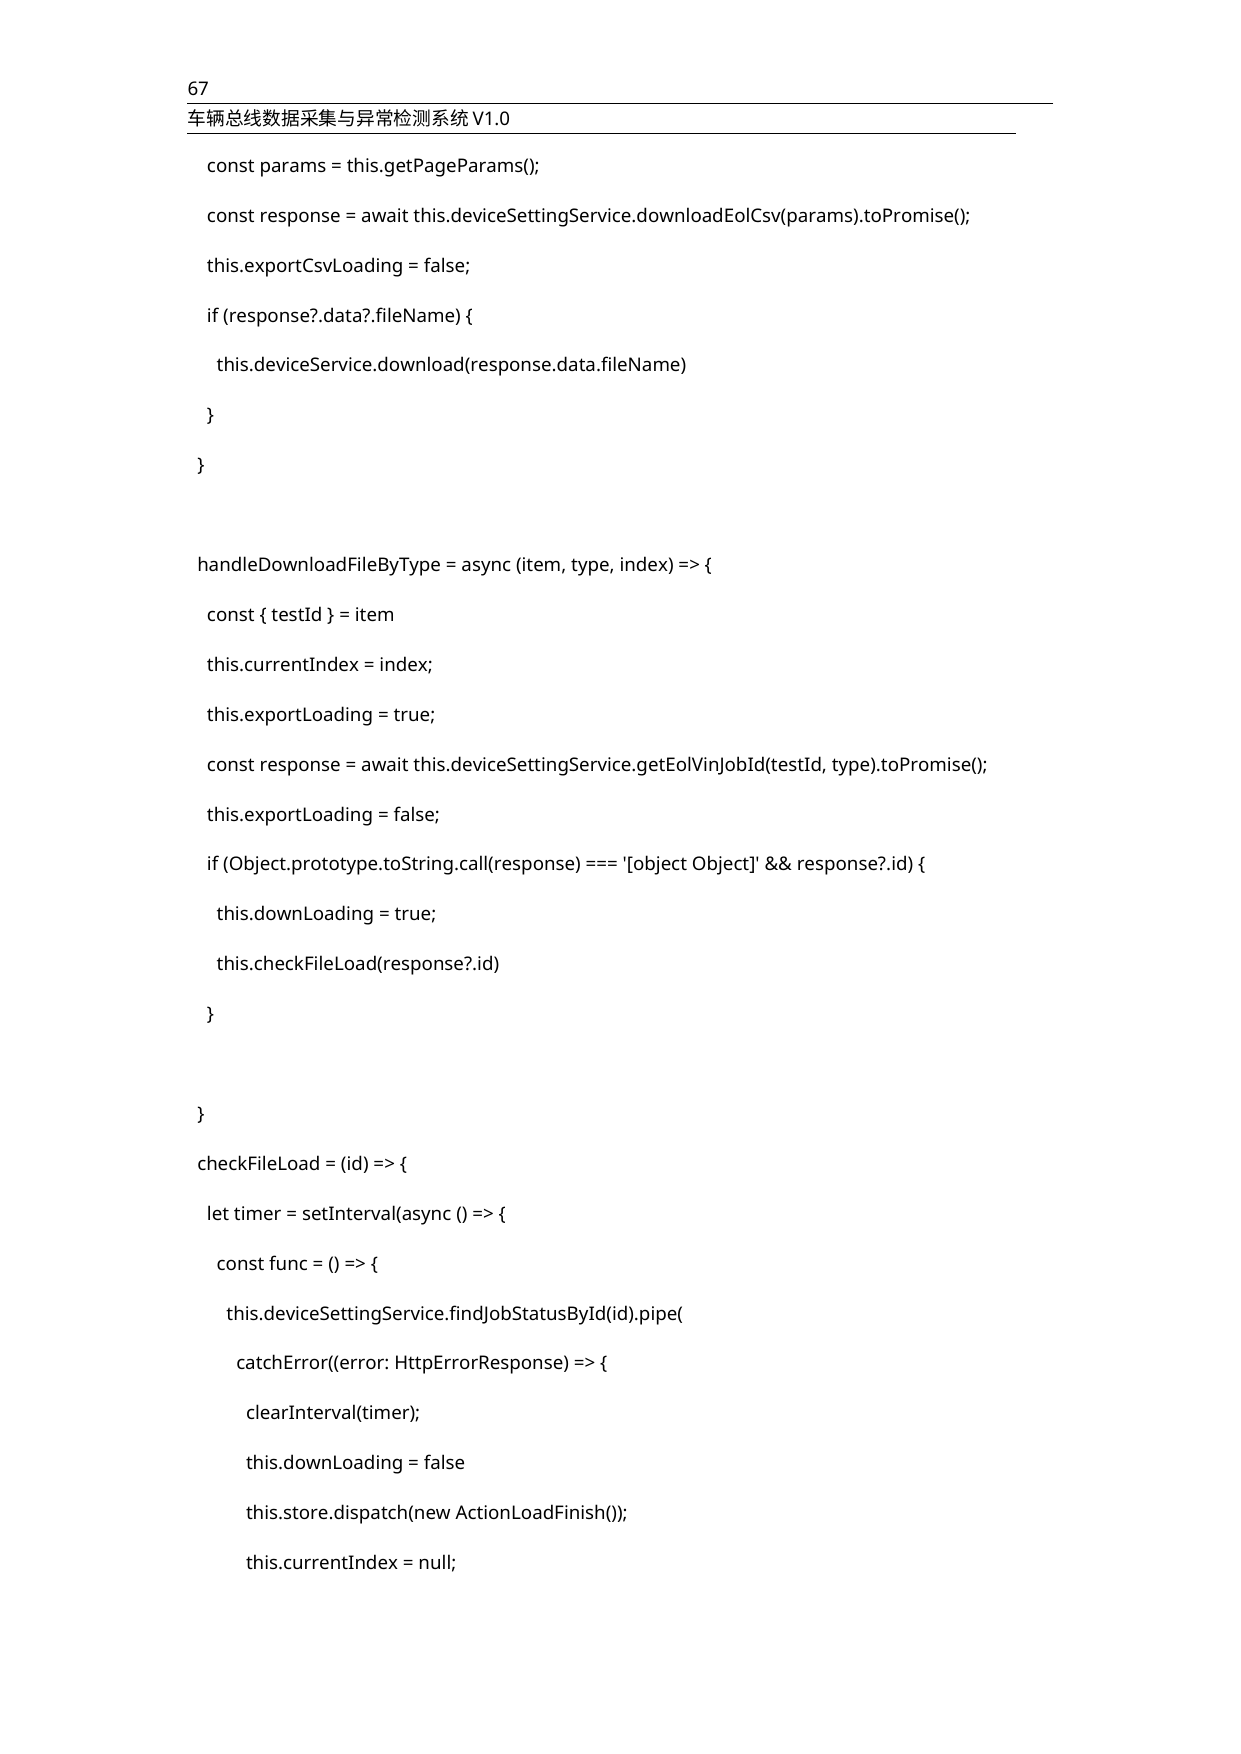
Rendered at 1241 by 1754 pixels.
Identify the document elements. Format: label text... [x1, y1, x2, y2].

text clearInterval(timer); [187, 1398, 1053, 1427]
text let timer = setInterval(async () => { [187, 1198, 1053, 1227]
text } [187, 400, 1053, 429]
text this.deviceService.download(response.data.fileName) [187, 350, 1053, 379]
text const response = await this.deviceSettingService.getEolVinJobId(testId, type).toPromise(); [187, 749, 1053, 778]
text } [187, 450, 1053, 479]
text catchError((error: HttpErrorResponse) => { [187, 1348, 1053, 1377]
text handleDownloadFileByType = async (item, type, index) => { [187, 549, 1053, 579]
text const response = await this.deviceSettingService.downloadEolCsv(params).toPromise(); [187, 200, 1053, 229]
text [187, 1498, 1053, 1527]
text this.exportLoading = false; [187, 799, 1053, 828]
text this.exportCsvLoading = false; [187, 250, 1053, 279]
text const { testId } = item [187, 599, 1053, 628]
text this.downLoading = false [187, 1448, 1053, 1477]
text this.currentIndex = index; [187, 649, 1053, 678]
text } [187, 1098, 1053, 1127]
text const func = () => { [187, 1248, 1053, 1277]
text } [187, 999, 1053, 1028]
text this.downLoading = true; [187, 899, 1053, 928]
text this.deviceSettingService.findJobStatusById(id).pipe( [187, 1298, 1053, 1327]
text const params = this.getPageParams(); [187, 150, 1053, 179]
text this.checkFileLoad(response?.id) [187, 949, 1053, 978]
text this.exportLoading = true; [187, 699, 1053, 728]
text if (response?.data?.fileName) { [187, 300, 1053, 329]
text checkFileLoad = (id) => { [187, 1148, 1053, 1177]
text if (Object.prototype.toString.call(response) === '[object Object]' && response?.id) { [187, 849, 1053, 878]
text this.currentIndex = null; [187, 1547, 1053, 1577]
